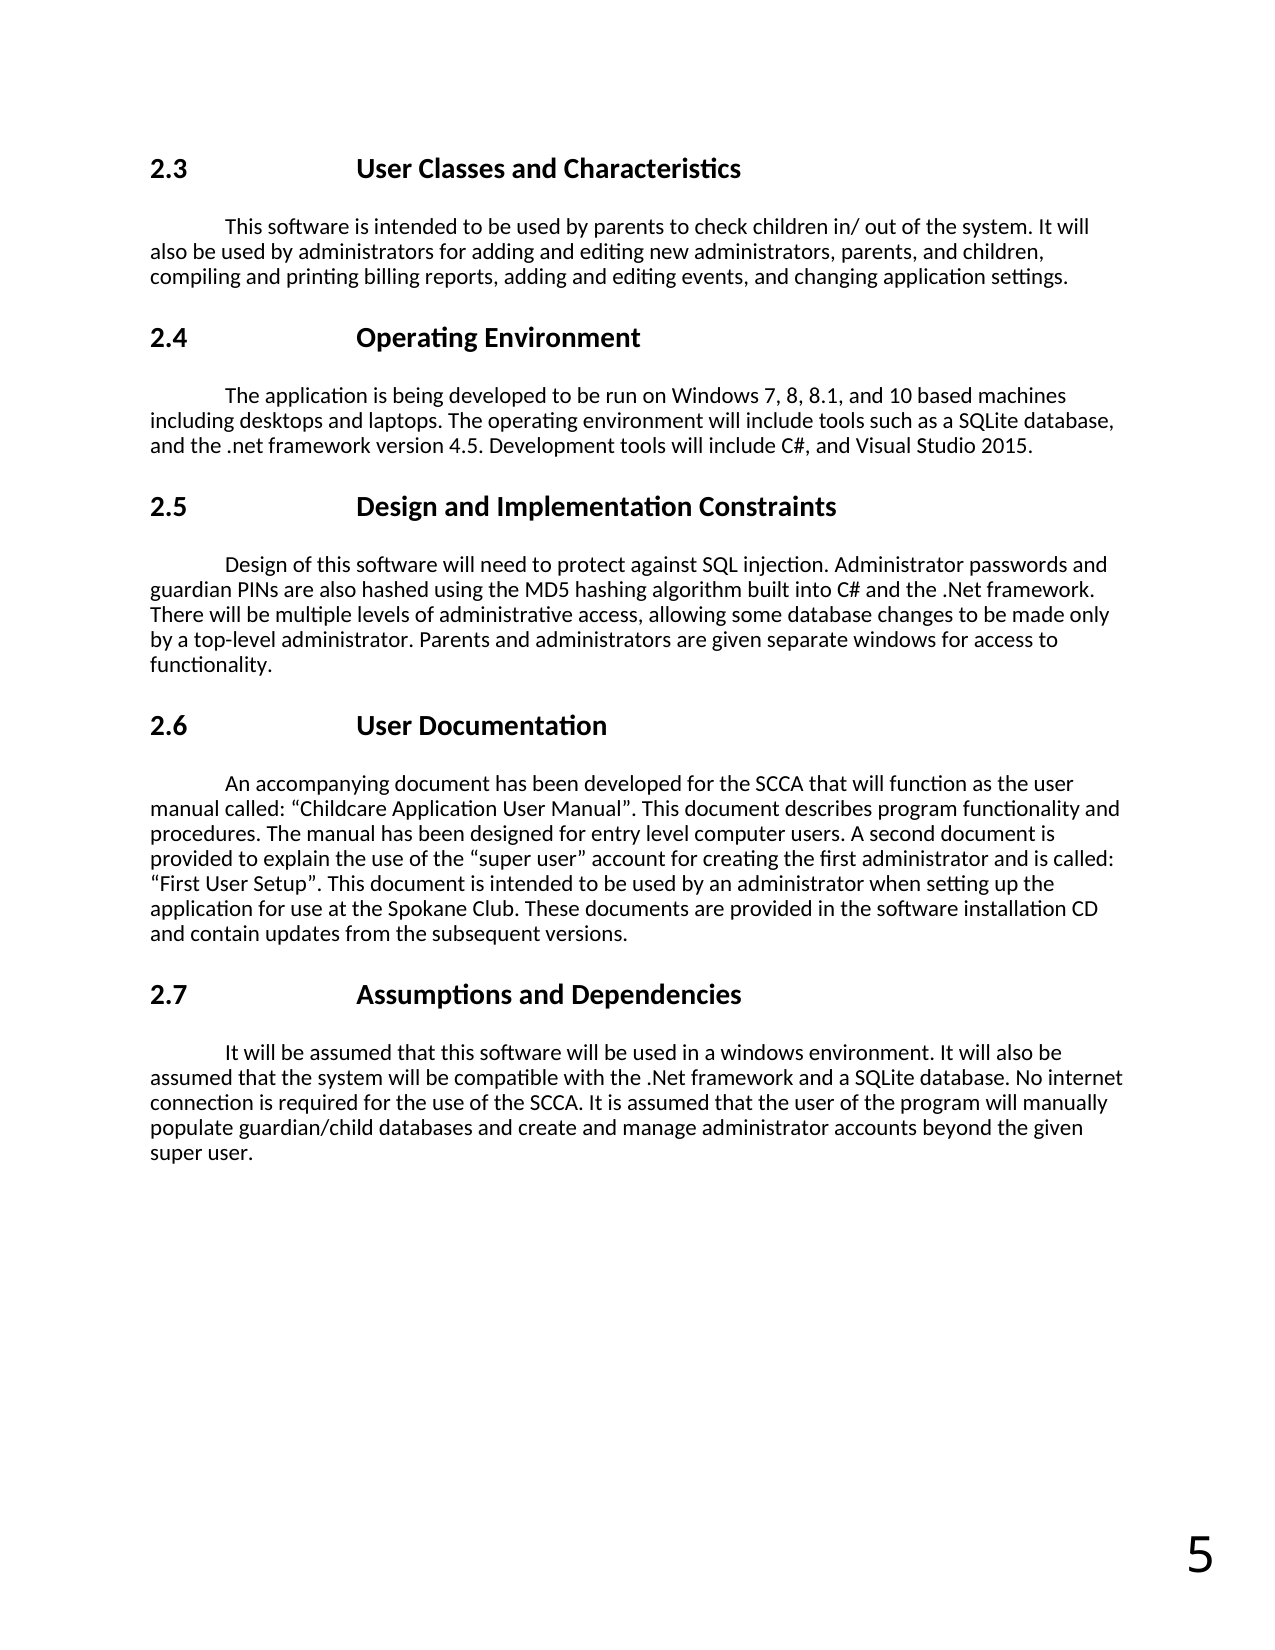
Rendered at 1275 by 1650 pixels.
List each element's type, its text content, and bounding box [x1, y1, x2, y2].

subtitle Assumptions and Dependencies [150, 976, 1125, 1011]
text An accompanying document has been developed for the SCCA that will function as the user manual called: “Childcare Application User Manual”. This document describes program functionality and procedures. The manual has been designed for entry level computer users. A second document is provided to explain the use of the “super user” account for creating the first administrator and is called: “First User Setup”. This document is intended to be used by an administrator when setting up the application for use at the Spokane Club. These documents are provided in the software installation CD and contain updates from the subsequent versions. [150, 772, 1125, 947]
text The application is being developed to be run on Windows 7, 8, 8.1, and 10 based machines including desktops and laptops. The operating environment will include tools such as a SQLite database, and the .net framework version 4.5. Development tools will include C#, and Visual Studio 2015. [150, 384, 1125, 459]
subtitle User Classes and Characteristics [150, 150, 1125, 186]
subtitle Operating Environment [150, 319, 1125, 354]
text This software is intended to be used by parents to check children in/ out of the system. It will also be used by administrators for adding and editing new administrators, parents, and children, compiling and printing billing reports, adding and editing events, and changing application settings. [150, 215, 1125, 290]
subtitle Design and Implementation Constraints [150, 488, 1125, 523]
text It will be assumed that this software will be used in a windows environment. It will also be assumed that the system will be compatible with the .Net framework and a SQLite database. No internet connection is required for the use of the SCCA. It is assumed that the user of the program will manually populate guardian/child databases and create and manage administrator accounts beyond the given super user. [150, 1041, 1125, 1166]
subtitle User Documentation [150, 707, 1125, 742]
text Design of this software will need to protect against SQL injection. Administrator passwords and guardian PINs are also hashed using the MD5 hashing algorithm built into C# and the .Net framework. There will be multiple levels of administrative access, allowing some database changes to be made only by a top-level administrator. Parents and administrators are given separate windows for access to functionality. [150, 553, 1125, 678]
